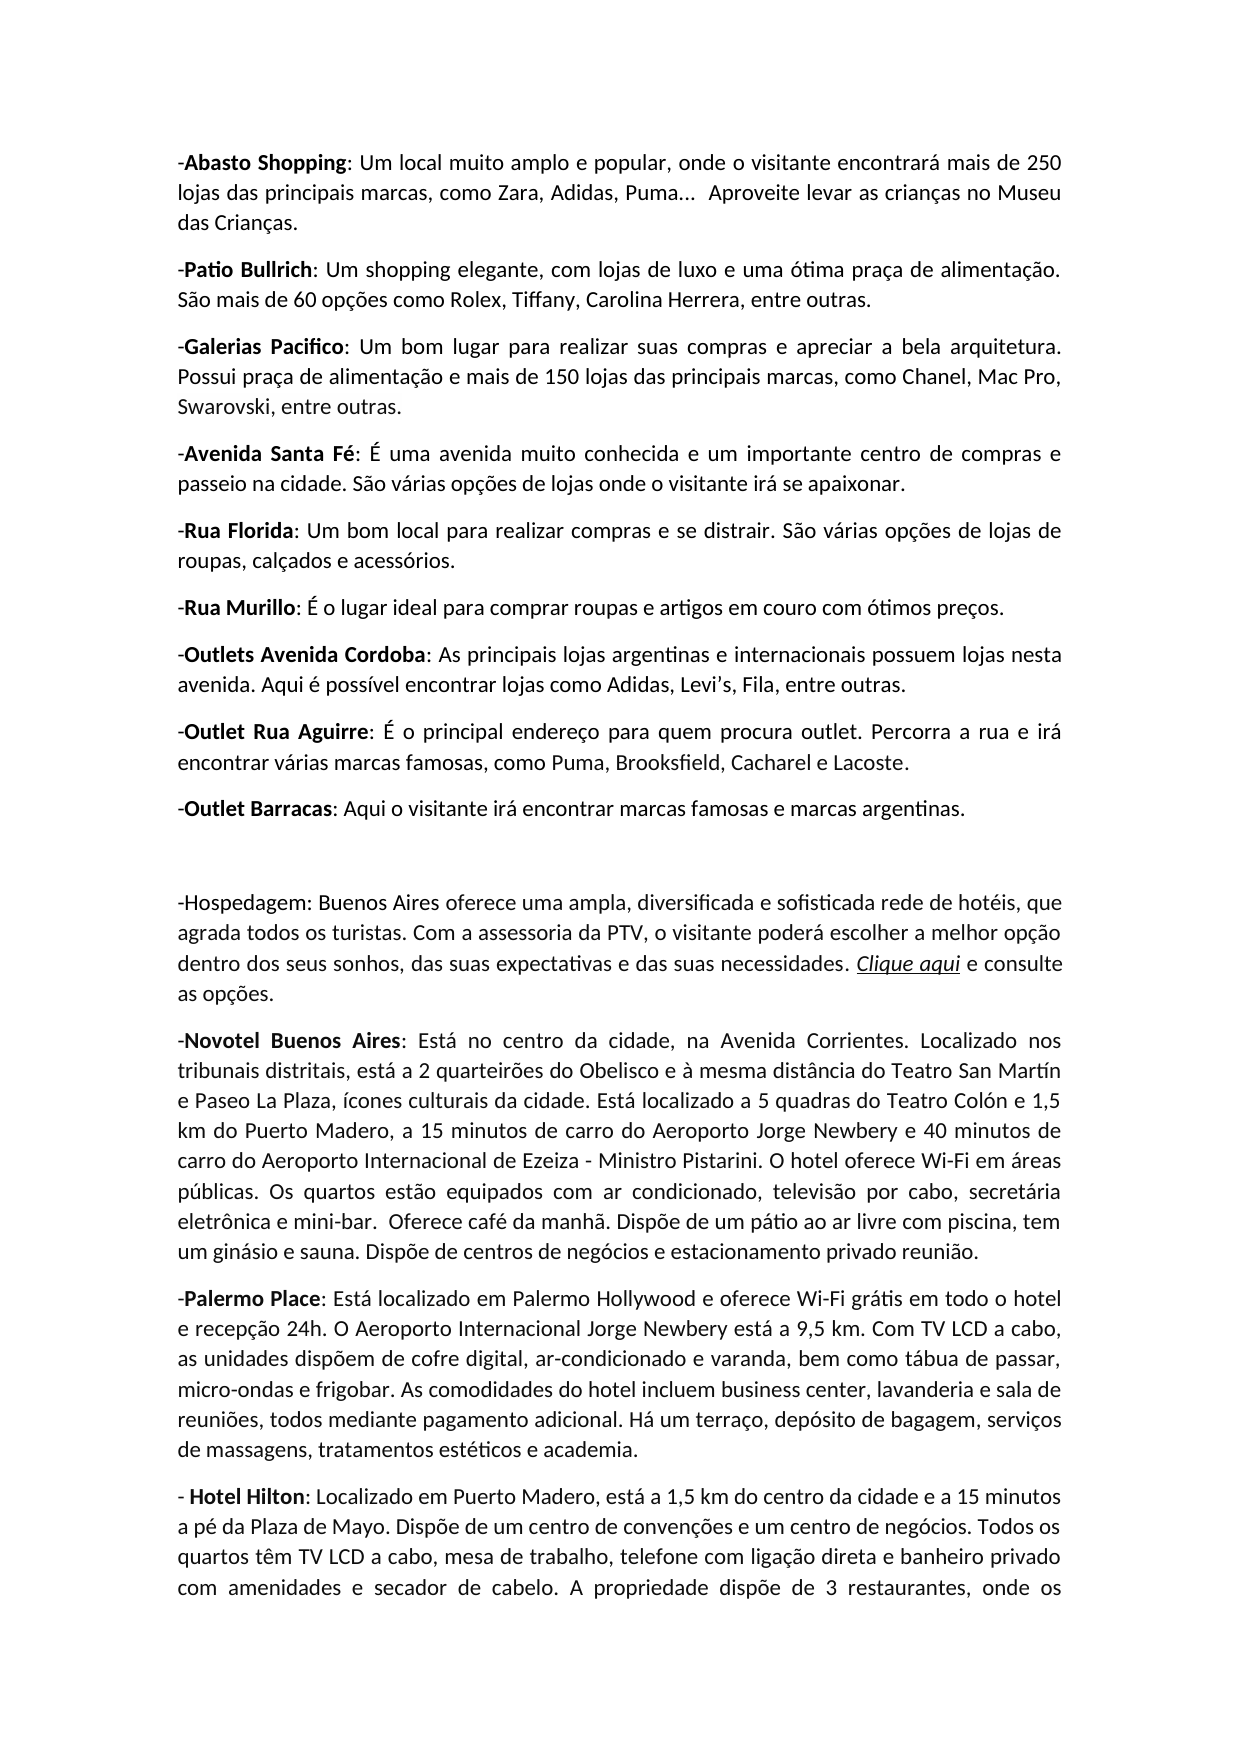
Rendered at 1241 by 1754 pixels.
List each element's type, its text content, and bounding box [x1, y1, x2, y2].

text -Outlets Avenida Cordoba: As principais lojas argentinas e internacionais possuem lojas nesta avenida. Aqui é possível encontrar lojas como Adidas, Levi’s, Fila, entre outras. [177, 640, 1063, 698]
text -Hospedagem: Buenos Aires oferece uma ampla, diversificada e sofisticada rede de hotéis, que agrada todos os turistas. Com a assessoria da PTV, o visitante poderá escolher a melhor opção dentro dos seus sonhos, das suas expectativas e das suas necessidades. Clique aqui e consulte as opções. [177, 888, 1063, 1007]
text -Rua Florida: Um bom local para realizar compras e se distrair. São várias opções de lojas de roupas, calçados e acessórios. [177, 516, 1063, 574]
text -Outlet Rua Aguirre: É o principal endereço para quem procura outlet. Percorra a rua e irá encontrar várias marcas famosas, como Puma, Brooksfield, Cacharel e Lacoste. [177, 717, 1063, 776]
text -Patio Bullrich: Um shopping elegante, com lojas de luxo e uma ótima praça de alimentação. São mais de 60 opções como Rolex, Tiffany, Carolina Herrera, entre outras. [177, 255, 1063, 313]
text -Rua Murillo: É o lugar ideal para comprar roupas e artigos em couro com ótimos preços. [177, 593, 1063, 621]
text -Outlet Barracas: Aqui o visitante irá encontrar marcas famosas e marcas argentinas. [177, 794, 1063, 822]
text -Avenida Santa Fé: É uma avenida muito conhecida e um importante centro de compras e passeio na cidade. São várias opções de lojas onde o visitante irá se apaixonar. [177, 439, 1063, 497]
text -Galerias Pacifico: Um bom lugar para realizar suas compras e apreciar a bela arquitetura. Possui praça de alimentação e mais de 150 lojas das principais marcas, como Chanel, Mac Pro, Swarovski, entre outras. [177, 332, 1063, 420]
text -Abasto Shopping: Um local muito amplo e popular, onde o visitante encontrará mais de 250 lojas das principais marcas, como Zara, Adidas, Puma... Aproveite levar as crianças no Museu das Crianças. [177, 148, 1063, 236]
